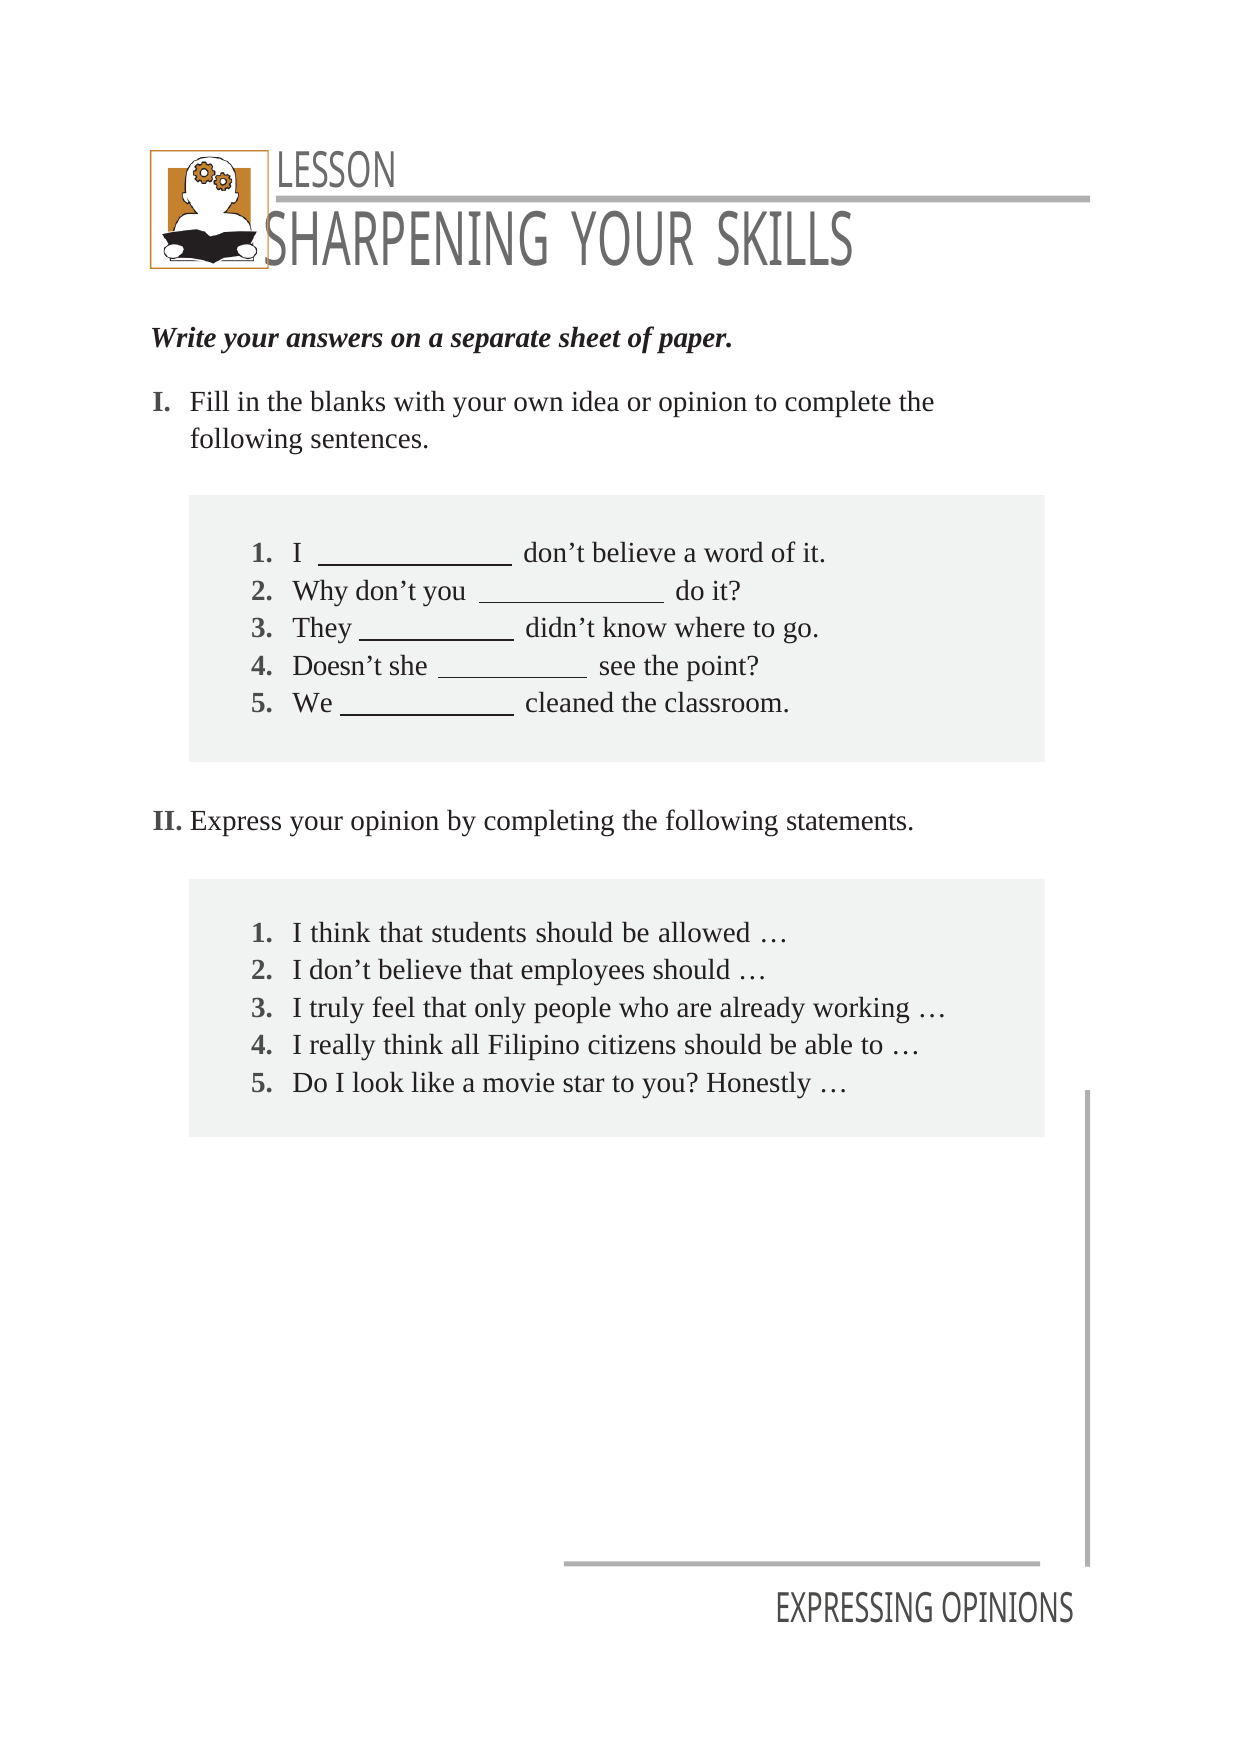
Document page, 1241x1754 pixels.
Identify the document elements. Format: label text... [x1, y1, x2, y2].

subtitle SHARPENING YOUR SKILLS [185, 196, 933, 282]
list Express your opinion by completing the following statements. [152, 803, 1180, 837]
picture [149, 150, 269, 269]
list Fill in the blanks with your own idea or opinion to complete the following sentences. [152, 384, 951, 455]
subtitle Write your answers on a separate sheet of paper. [150, 321, 1180, 354]
